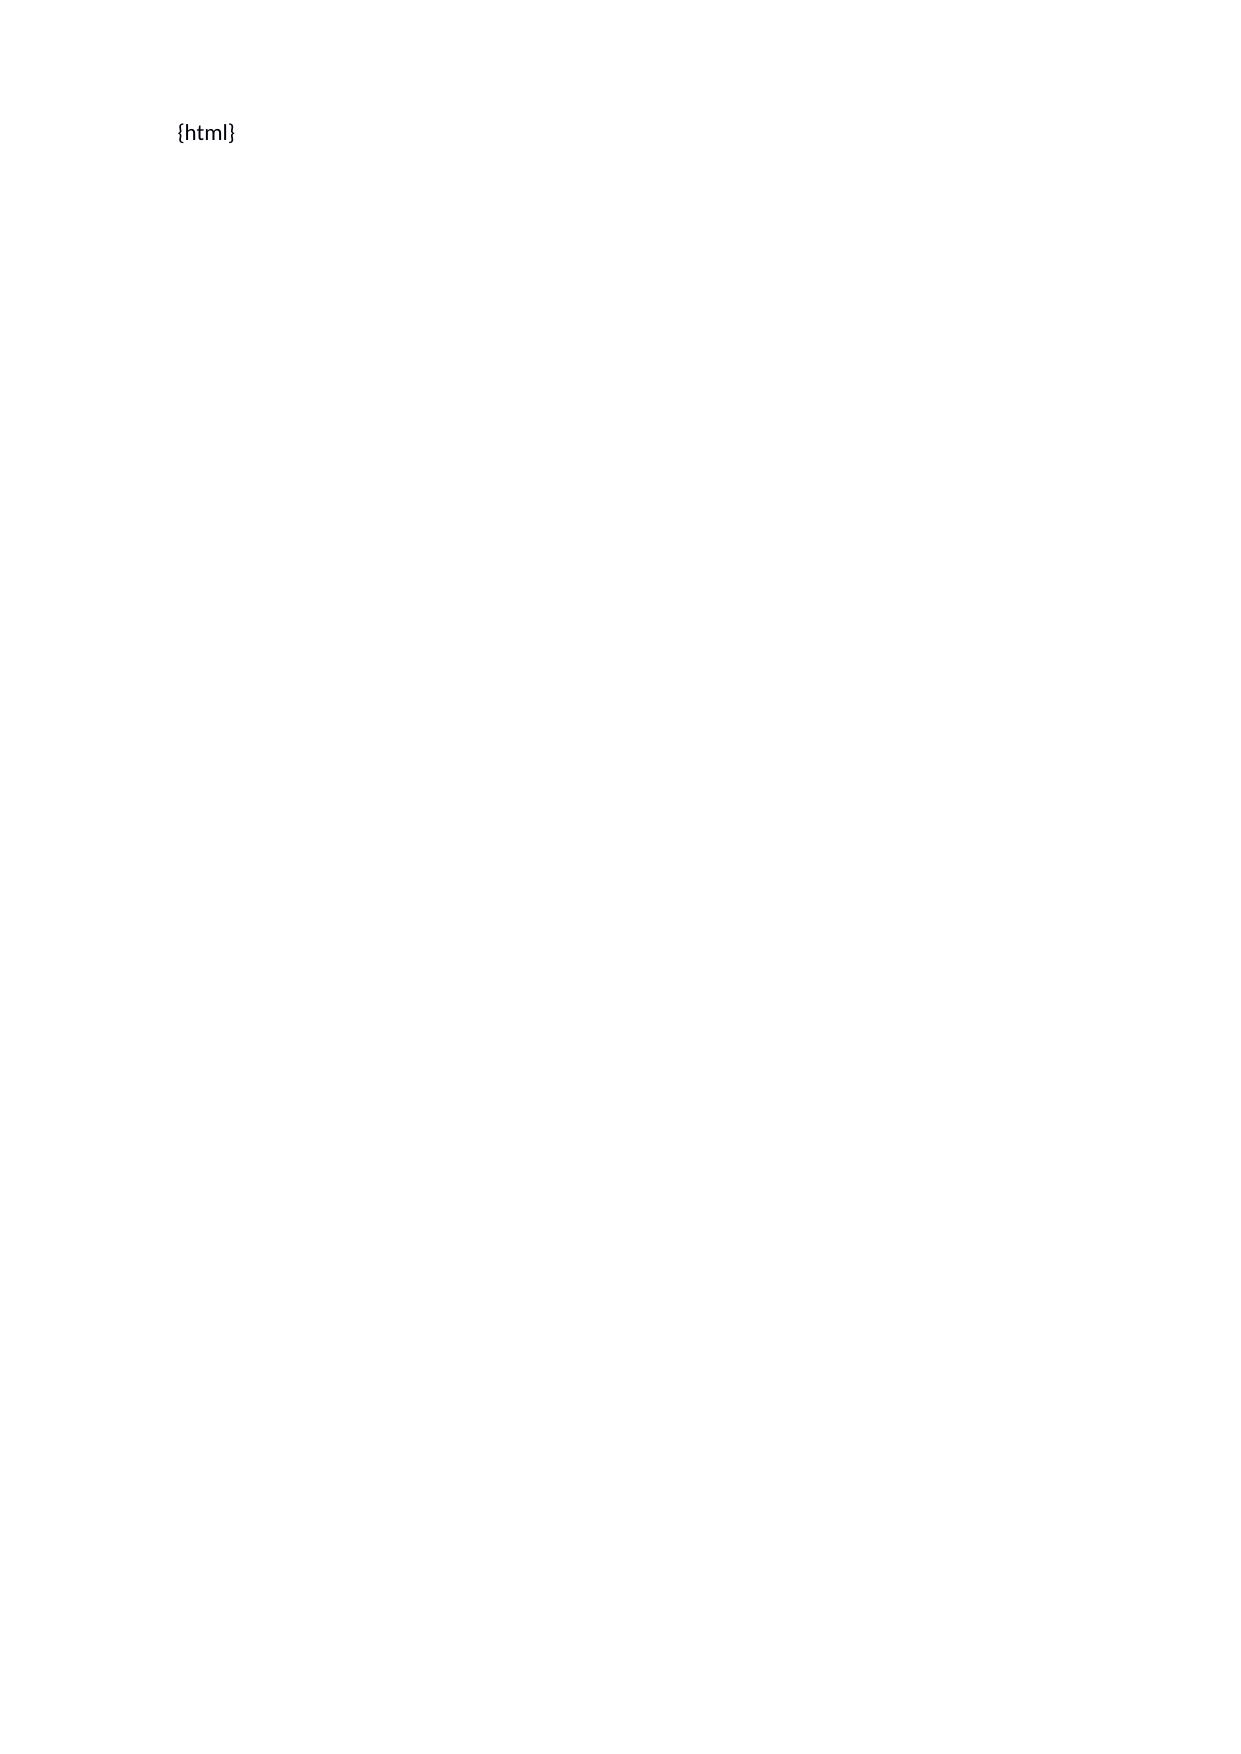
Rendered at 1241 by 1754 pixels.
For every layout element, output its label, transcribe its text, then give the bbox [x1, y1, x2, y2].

text {html} [177, 118, 1152, 146]
